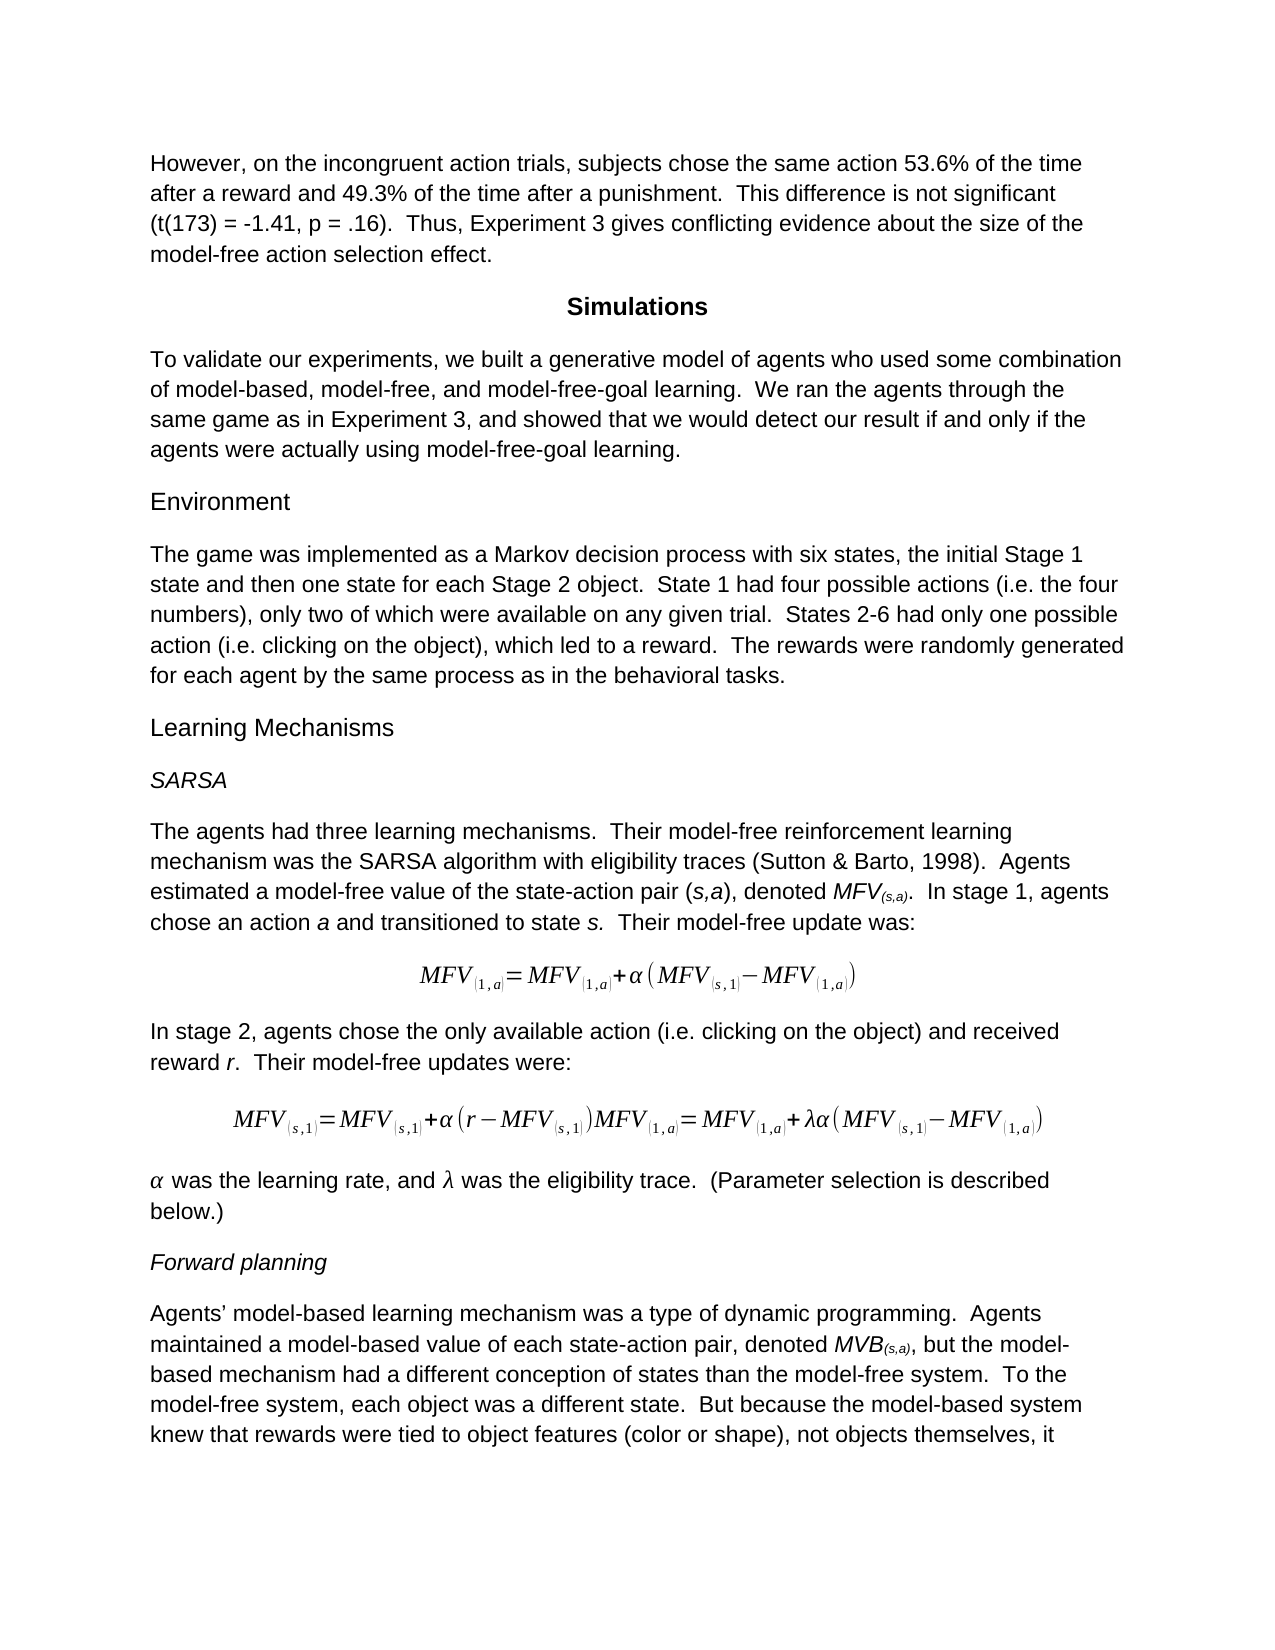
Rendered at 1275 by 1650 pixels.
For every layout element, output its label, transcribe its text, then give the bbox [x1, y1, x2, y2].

text was the learning rate, and was the eligibility trace. (Parameter selection is described below.) [150, 1166, 1125, 1225]
text The agents had three learning mechanisms. Their model-free reinforcement learning mechanism was the SARSA algorithm with eligibility traces (Sutton & Barto, 1998). Agents estimated a model-free value of the state-action pair (s,a), denoted MFV(s,a). In stage 1, agents chose an action a and transitioned to state s. Their model-free update was: [150, 818, 1125, 935]
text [150, 1300, 1125, 1448]
text Learning Mechanisms [150, 713, 1125, 742]
text However, on the incongruent action trials, subjects chose the same action 53.6% of the time after a reward and 49.3% of the time after a punishment. This difference is not significant (t(173) = -1.41, p = .16). Thus, Experiment 3 gives conflicting evidence about the size of the model-free action selection effect. [150, 150, 1125, 267]
text In stage 2, agents chose the only available action (i.e. clicking on the object) and received reward r. Their model-free updates were: [150, 1018, 1125, 1075]
text Forward planning [150, 1249, 1125, 1276]
text To validate our experiments, we built a generative model of agents who used some combination of model-based, model-free, and model-free-goal learning. We ran the agents through the same game as in Experiment 3, and showed that we would detect our result if and only if the agents were actually using model-free-goal learning. [150, 346, 1125, 462]
text SARSA [150, 767, 1125, 793]
text Simulations [150, 292, 1125, 320]
text The game was implemented as a Markov decision process with six states, the initial Stage 1 state and then one state for each Stage 2 object. State 1 had four possible actions (i.e. the four numbers), only two of which were available on any given trial. States 2-6 had only one possible action (i.e. clicking on the object), which led to a reward. The rewards were randomly generated for each agent by the same process as in the behavioral tasks. [150, 541, 1125, 688]
text Environment [150, 487, 1125, 516]
